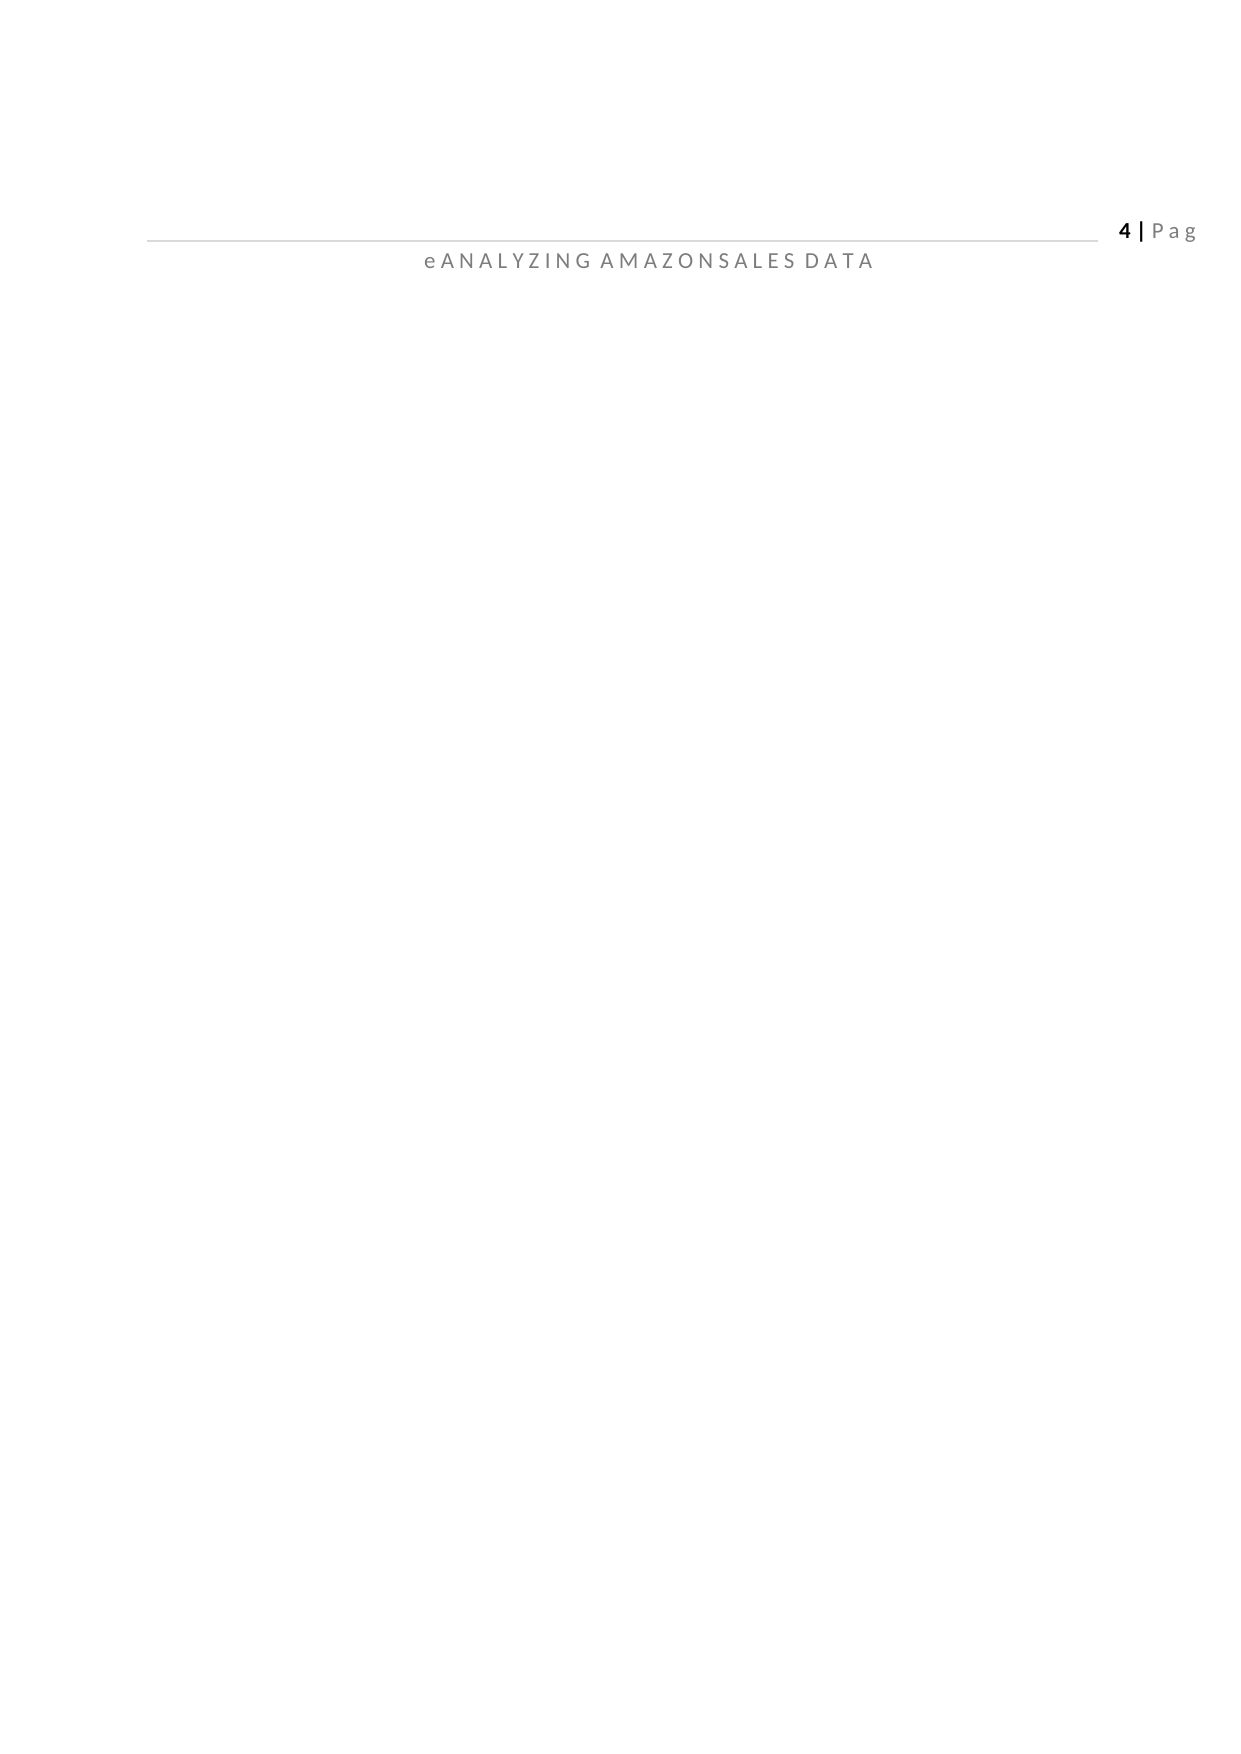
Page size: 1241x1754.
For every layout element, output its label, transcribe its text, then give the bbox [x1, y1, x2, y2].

text 4 | P a g e A N A L Y Z I N G A M A Z O N S A L E S D A T A [147, 216, 1212, 274]
